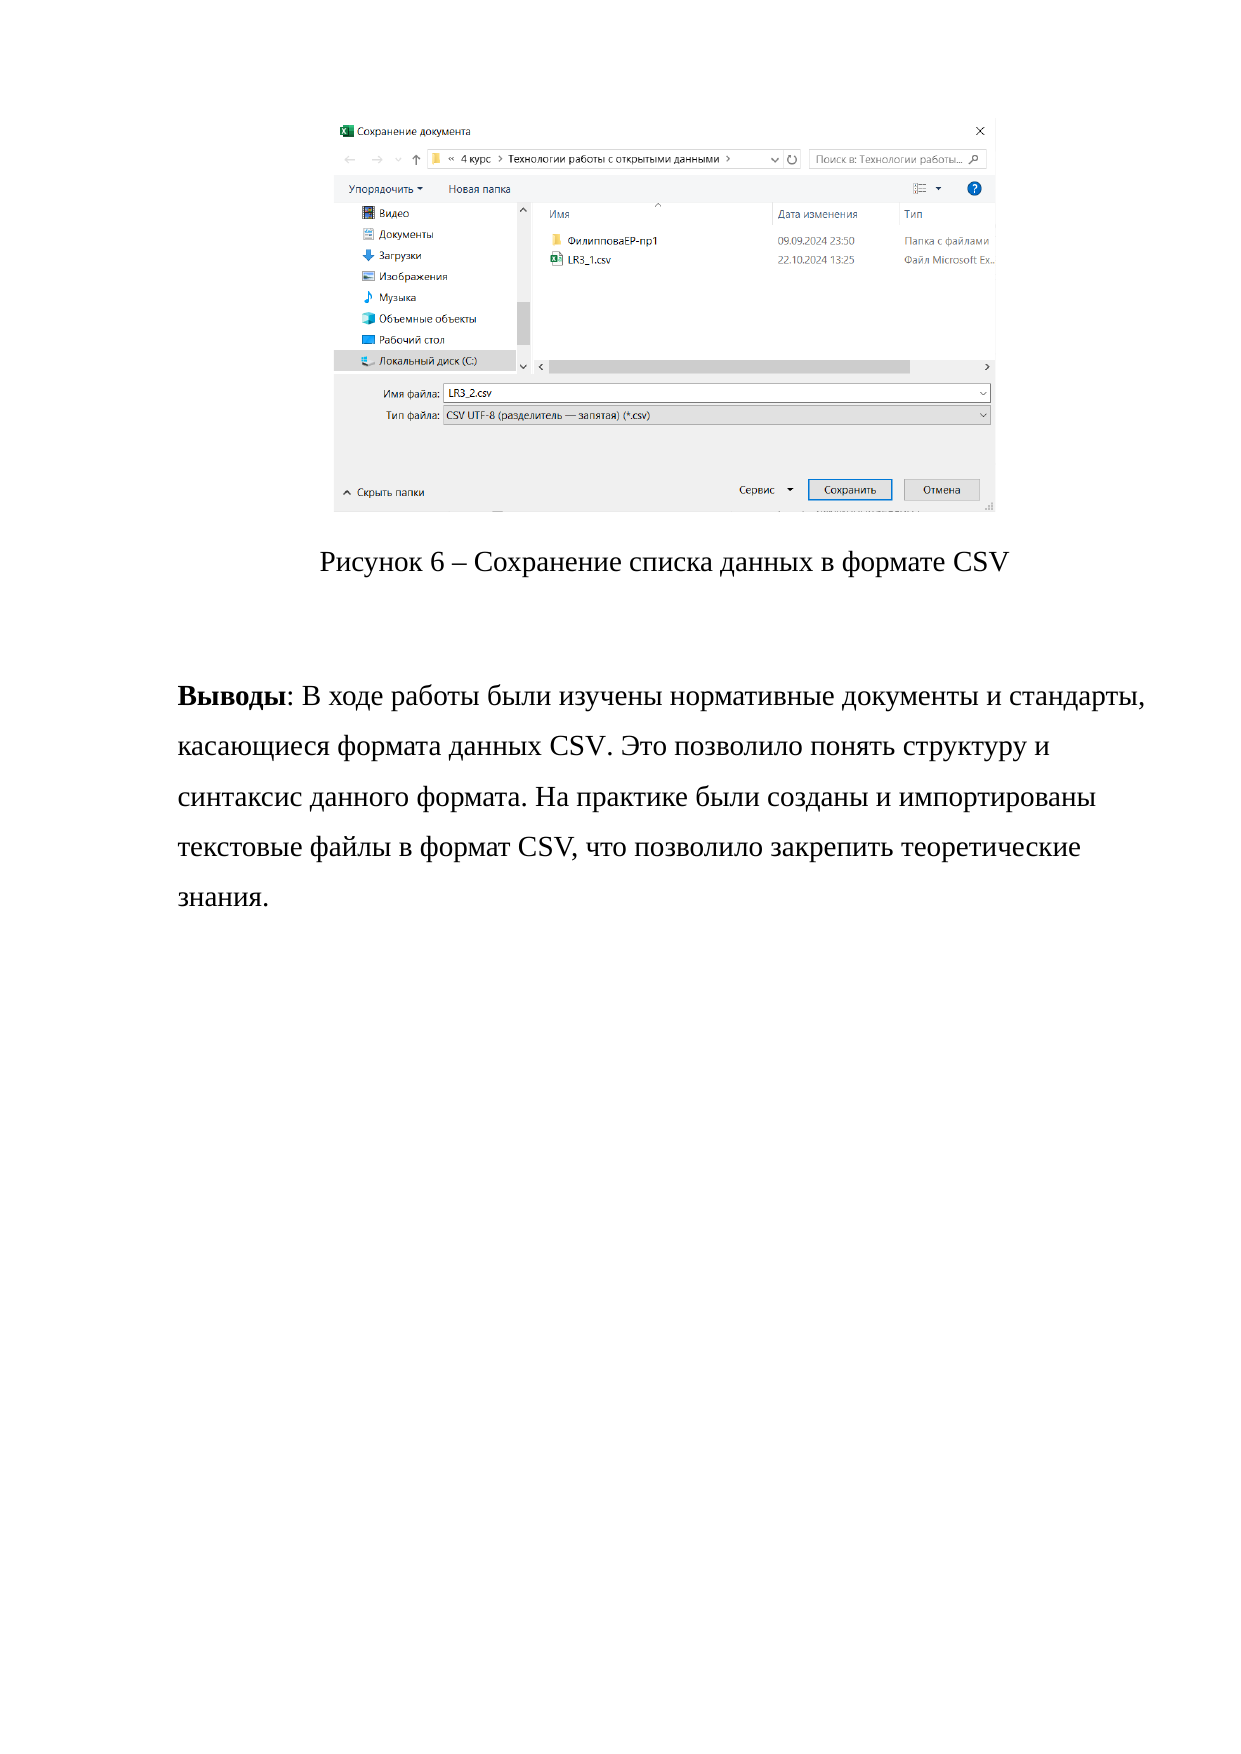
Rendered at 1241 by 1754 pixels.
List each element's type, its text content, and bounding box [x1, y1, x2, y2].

text Рисунок 6 – Сохранение списка данных в формате CSV [177, 544, 1152, 578]
text Выводы: В ходе работы были изучены нормативные документы и стандарты, касающиеся формата данных CSV. Это позволило понять структуру и синтаксис данного формата. На практике были созданы и импортированы текстовые файлы в формат CSV, что позволило закрепить теоретические знания. [177, 678, 1152, 913]
picture [333, 118, 996, 512]
